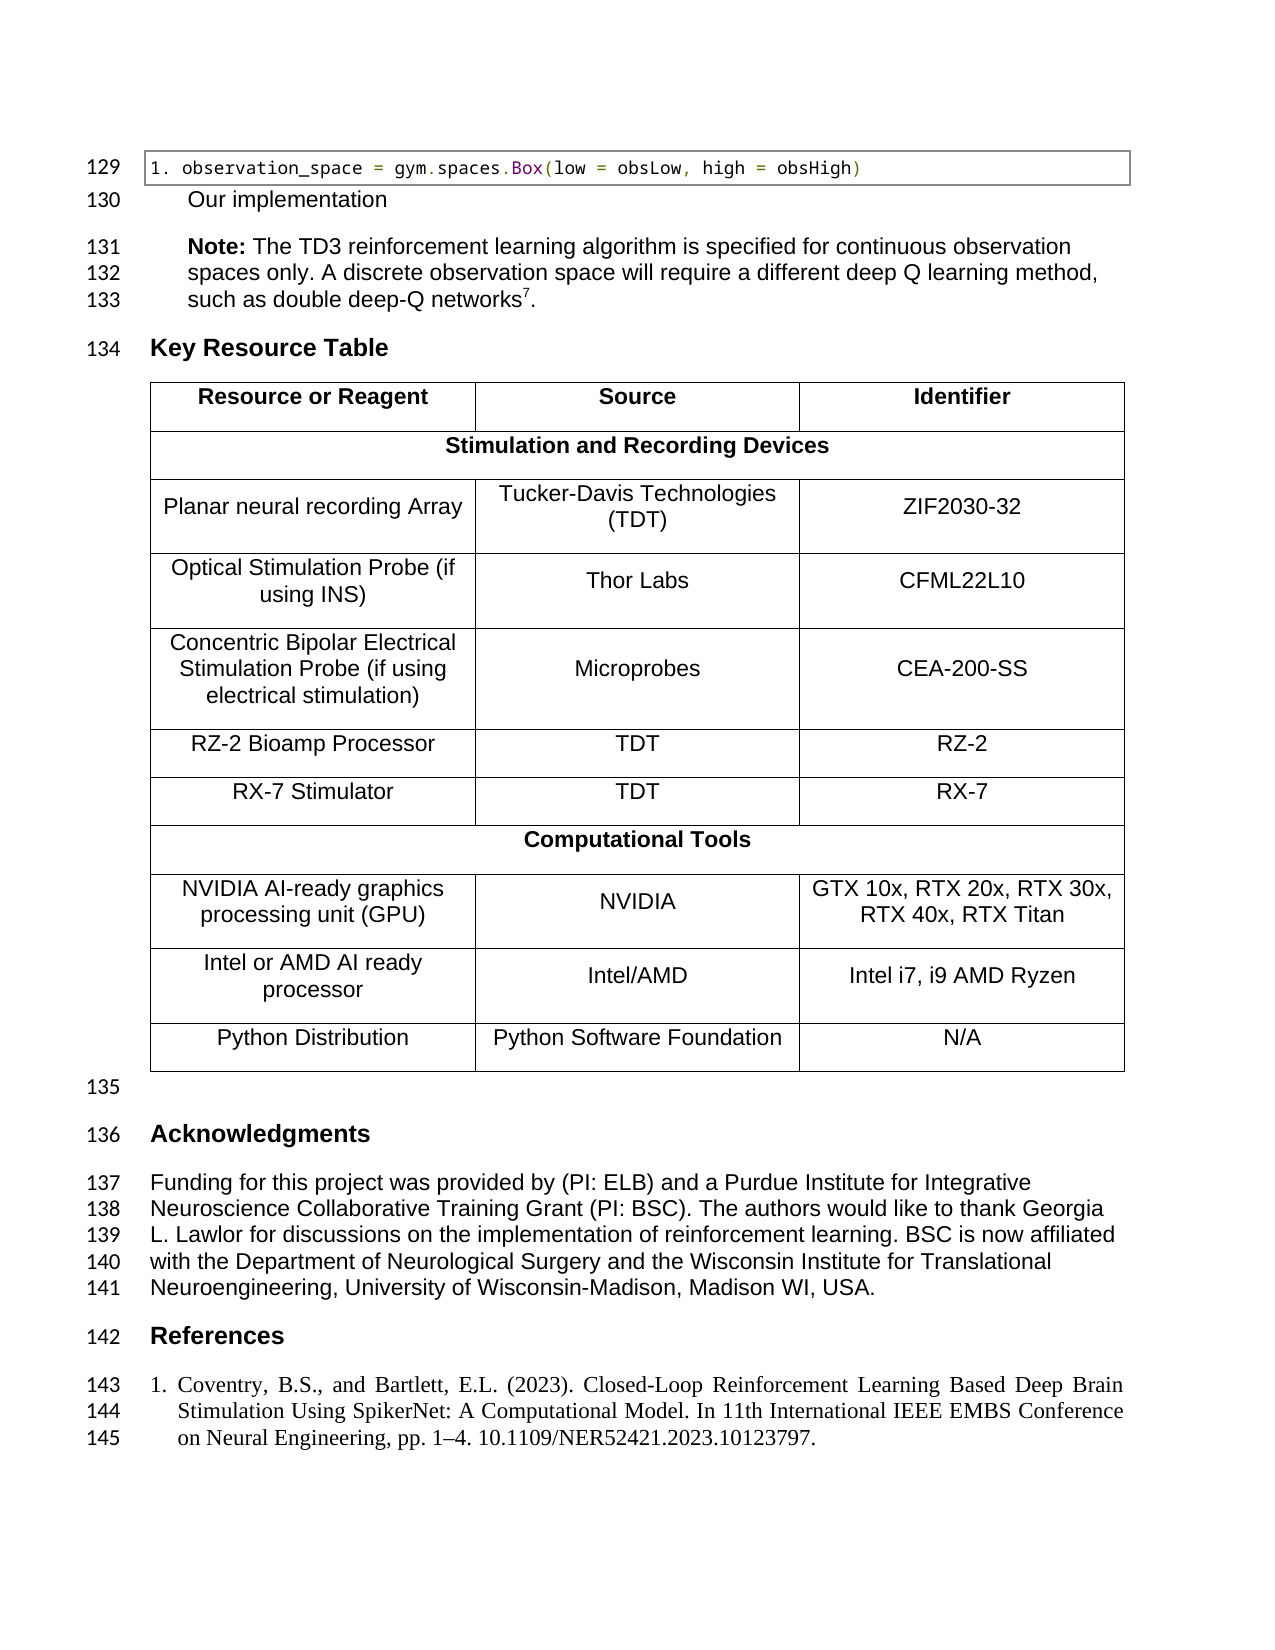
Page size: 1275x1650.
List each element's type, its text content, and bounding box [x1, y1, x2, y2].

table_cell RX-7 [800, 778, 1124, 825]
table_cell Intel/AMD [476, 949, 799, 1023]
table_cell TDT [476, 730, 799, 777]
text Key Resource Table [150, 333, 1125, 361]
text 1. Coventry, B.S., and Bartlett, E.L. (2023). Closed-Loop Reinforcement Learning Based Deep Brain Stimulation Using SpikerNet: A Computational Model. In 11th International IEEE EMBS Conference on Neural Engineering, pp. 1–4. 10.1109/NER52421.2023.10123797. [150, 1371, 1125, 1450]
table_cell NVIDIA AI-ready graphics processing unit (GPU) [151, 875, 475, 948]
table_cell N/A [800, 1024, 1124, 1071]
table_cell Intel i7, i9 AMD Ryzen [800, 949, 1124, 1023]
table_cell RX-7 Stimulator [151, 778, 475, 825]
table_header Identifier [800, 383, 1124, 431]
text Our implementation [187, 186, 1125, 212]
table_header Source [476, 383, 799, 431]
table_cell Computational Tools [151, 826, 1124, 873]
table_cell Intel or AMD AI ready processor [151, 949, 475, 1023]
text 1. observation_space = gym.spaces.Box(low = obsLow, high = obsHigh) [146, 152, 1129, 184]
text Funding for this project was provided by (PI: ELB) and a Purdue Institute for Integrative Neuroscience Collaborative Training Grant (PI: BSC). The authors would like to thank Georgia L. Lawlor for discussions on the implementation of reinforcement learning. BSC is now affiliated with the Department of Neurological Surgery and the Wisconsin Institute for Translational Neuroengineering, University of Wisconsin-Madison, Madison WI, USA. [150, 1169, 1125, 1301]
table_cell RZ-2 [800, 730, 1124, 777]
table_header Resource or Reagent [151, 383, 475, 431]
table_cell CFML22L10 [800, 554, 1124, 628]
table_cell Python Software Foundation [476, 1024, 799, 1071]
table_cell Python Distribution [151, 1024, 475, 1071]
text Note: The TD3 reinforcement learning algorithm is specified for continuous observation spaces only. A discrete observation space will require a different deep Q learning method, such as double deep-Q networks7. [187, 233, 1125, 312]
table_cell Thor Labs [476, 554, 799, 628]
table_cell NVIDIA [476, 875, 799, 948]
table_cell TDT [476, 778, 799, 825]
table_cell Concentric Bipolar Electrical Stimulation Probe (if using electrical stimulation) [151, 629, 475, 729]
table_cell Planar neural recording Array [151, 480, 475, 553]
table_cell Stimulation and Recording Devices [151, 432, 1124, 479]
table_cell RZ-2 Bioamp Processor [151, 730, 475, 777]
table_cell CEA-200-SS [800, 629, 1124, 729]
table_cell GTX 10x, RTX 20x, RTX 30x, RTX 40x, RTX Titan [800, 875, 1124, 948]
text Acknowledgments [150, 1119, 1125, 1148]
text References [150, 1321, 1125, 1350]
table_cell Optical Stimulation Probe (if using INS) [151, 554, 475, 628]
table_cell ZIF2030-32 [800, 480, 1124, 553]
table_cell Microprobes [476, 629, 799, 729]
table_cell Tucker-Davis Technologies (TDT) [476, 480, 799, 553]
